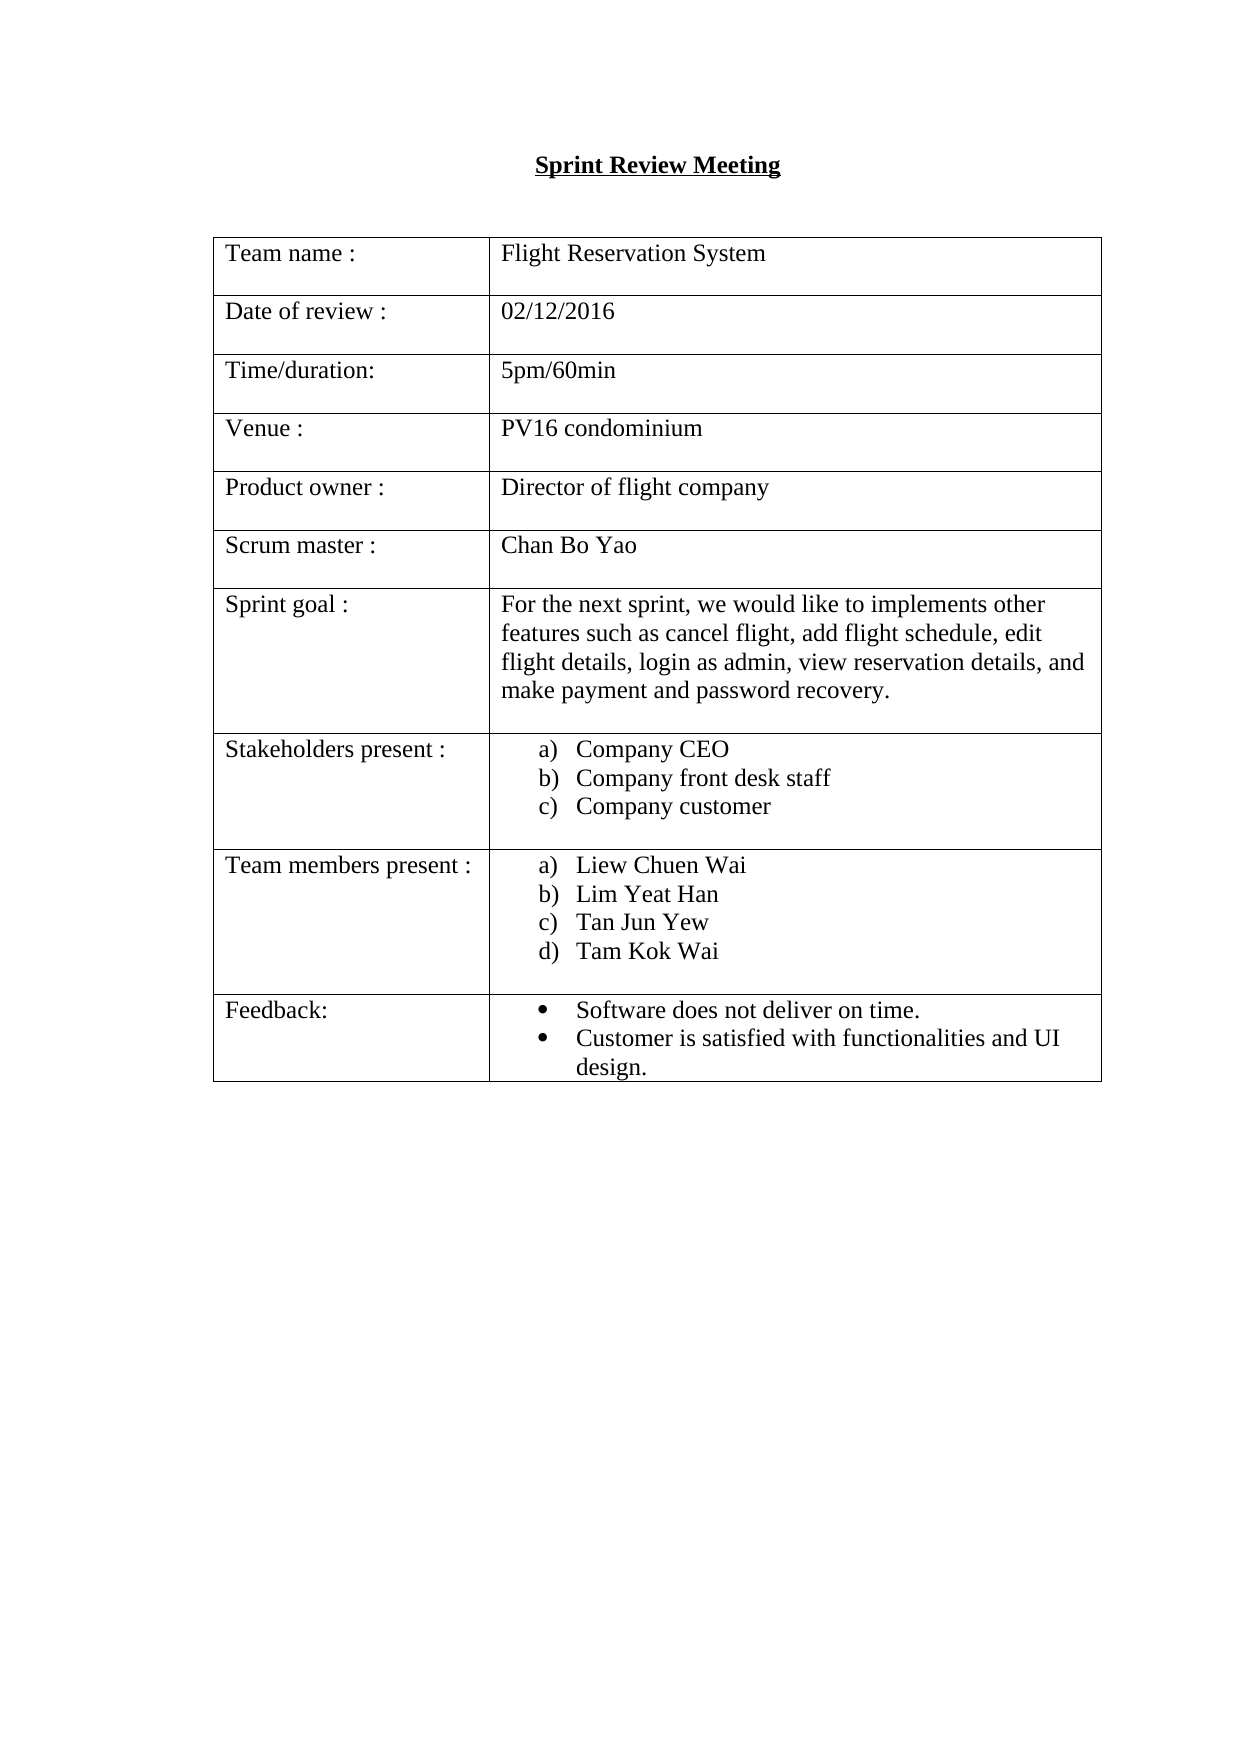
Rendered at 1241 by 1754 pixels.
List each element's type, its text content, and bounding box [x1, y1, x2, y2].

table_cell Venue : [214, 414, 489, 471]
table_cell Company CEO Company front desk staff Company customer [490, 734, 1101, 849]
table_cell For the next sprint, we would like to implements other features such as cancel flight, add flight schedule, edit flight details, login as admin, view reservation details, and make payment and password recovery. [490, 589, 1101, 733]
table_header Team name : [214, 238, 489, 295]
table_cell Team members present : [214, 850, 489, 994]
table_cell 02/12/2016 [490, 296, 1101, 354]
table_cell Liew Chuen Wai Lim Yeat Han Tan Jun Yew Tam Kok Wai [490, 850, 1101, 994]
table_cell Feedback: [214, 995, 489, 1081]
table_header Flight Reservation System [490, 238, 1101, 295]
table_cell Stakeholders present : [214, 734, 489, 849]
table_cell Date of review : [214, 296, 489, 354]
table_cell Product owner : [214, 472, 489, 529]
table_cell Sprint goal : [214, 589, 489, 733]
table_cell Scrum master : [214, 531, 489, 588]
table_cell Software does not deliver on time. Customer is satisfied with functionalities and UI design. [490, 995, 1101, 1081]
table_cell Time/duration: [214, 355, 489, 412]
table_cell 5pm/60min [490, 355, 1101, 412]
table_cell Chan Bo Yao [490, 531, 1101, 588]
list Sprint Review Meeting [225, 150, 1090, 179]
table_cell Director of flight company [490, 472, 1101, 529]
table_cell PV16 condominium [490, 414, 1101, 471]
